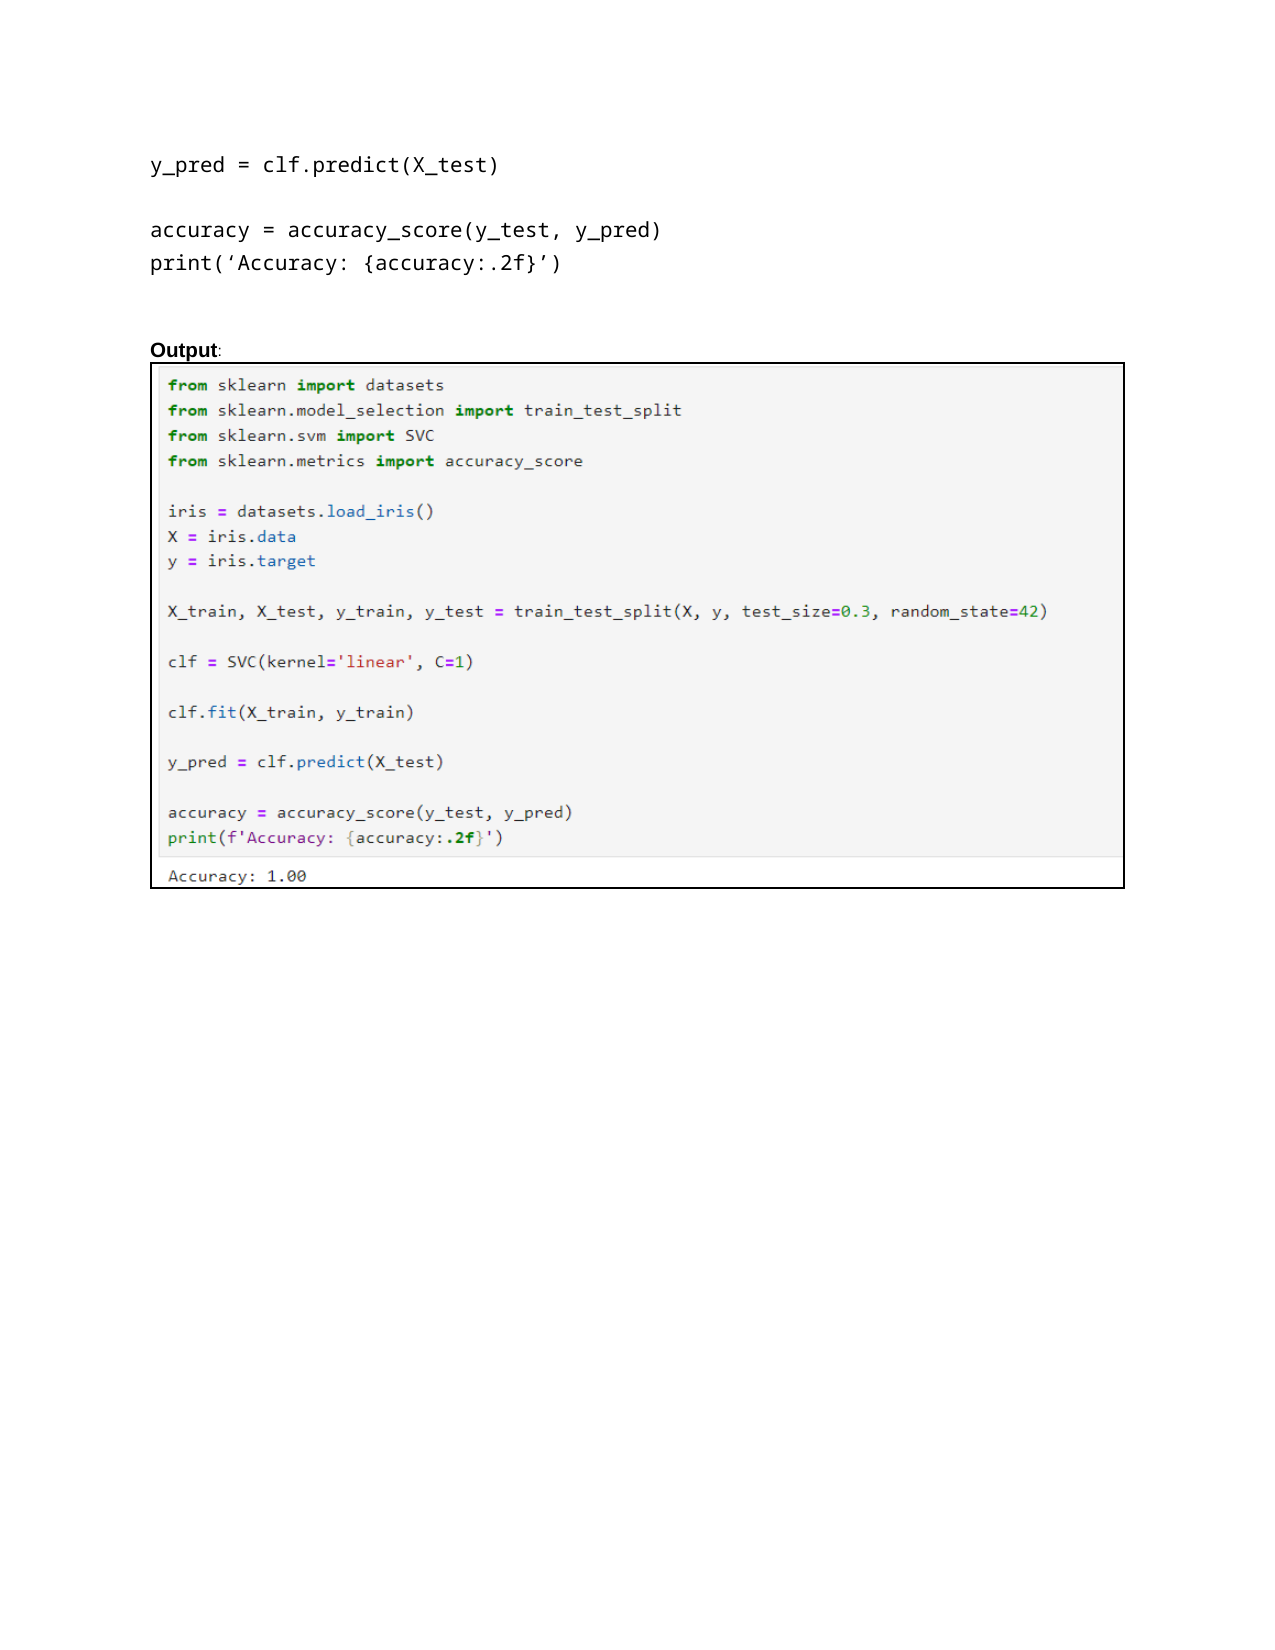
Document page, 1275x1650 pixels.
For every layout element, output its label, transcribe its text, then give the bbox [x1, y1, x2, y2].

text y_pred = clf.predict(X_test) [150, 150, 1125, 178]
text print(‘Accuracy: {accuracy:.2f}’) [150, 248, 1125, 276]
text accuracy = accuracy_score(y_test, y_pred) [150, 215, 1125, 244]
picture [152, 364, 1123, 887]
text Output: [150, 321, 1125, 362]
